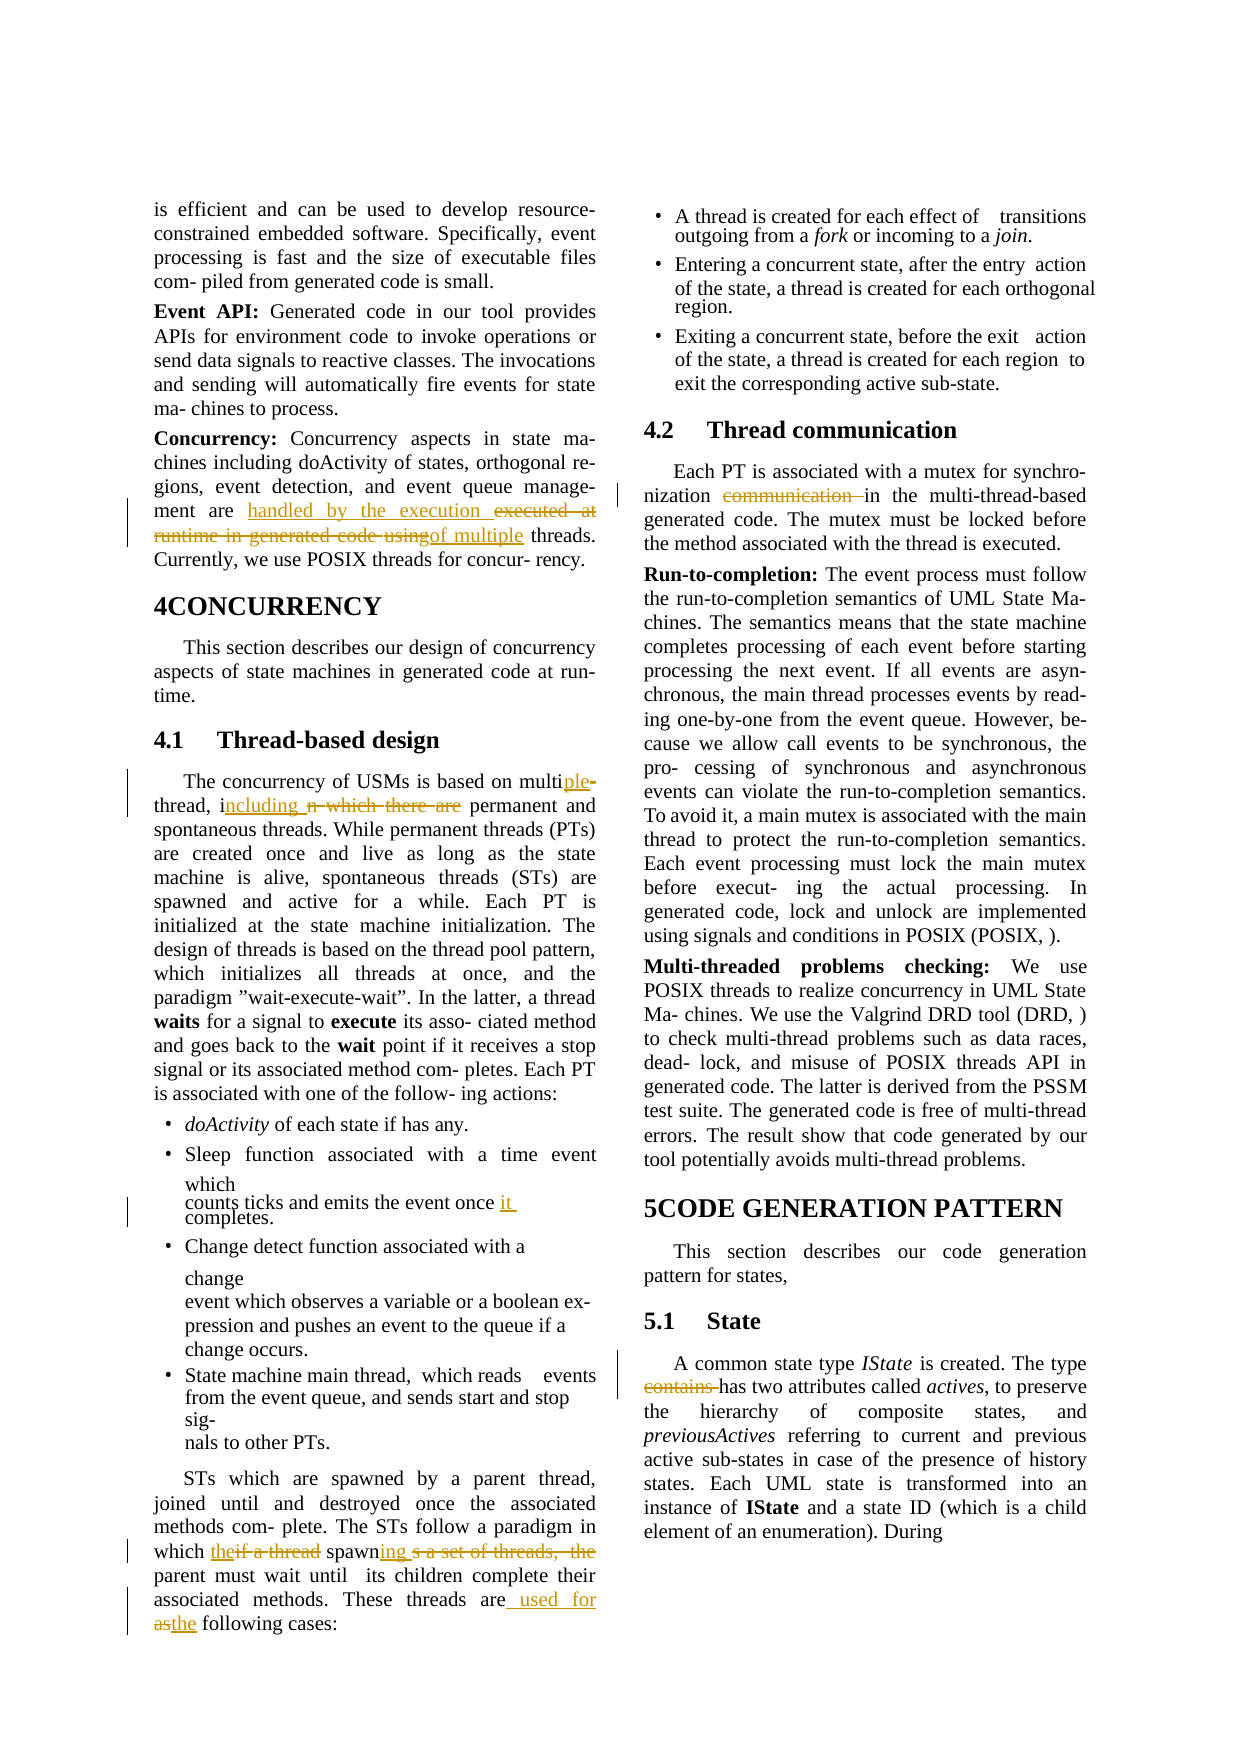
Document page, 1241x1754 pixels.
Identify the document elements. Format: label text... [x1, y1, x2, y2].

text The concurrency of USMs is based on multi thread, i permanent and spontaneous threads. While permanent threads (PTs) are created once and live as long as the state machine is alive, spontaneous threads (STs) are spawned and active for a while. Each PT is initialized at the state machine initialization. The design of threads is based on the thread pool pattern, which initializes all threads at once, and the paradigm ”wait-execute-wait”. In the latter, a thread waits for a signal to execute its asso- ciated method and goes back to the wait point if it receives a stop signal or its associated method com- pletes. Each PT is associated with one of the follow- ing actions: [153, 768, 596, 1105]
subtitle State [643, 1306, 1098, 1335]
text A common state type IState is created. The type has two attributes called actives, to preserve the hierarchy of composite states, and previousActives referring to current and previous active sub-states in case of the presence of history states. Each UML state is transformed into an instance of IState and a state ID (which is a child element of an enumeration). During [643, 1350, 1087, 1543]
text outgoing from a fork or incoming to a join. [816, 230, 1098, 246]
text Run-to-completion: The event process must follow the run-to-completion semantics of UML State Ma- chines. The semantics means that the state machine completes processing of each event before starting processing the next event. If all events are asyn- chronous, the main thread processes events by read- ing one-by-one from the event queue. However, be- cause we allow call events to be synchronous, the pro- cessing of synchronous and asynchronous events can violate the run-to-completion semantics. To avoid it, a main mutex is associated with the main thread to protect the run-to-completion semantics. Each event processing must lock the main mutex before execut- ing the actual processing. In generated code, lock and unlock are implemented using signals and conditions in POSIX (POSIX, ). [643, 562, 1087, 947]
text region. [674, 299, 1098, 317]
subtitle Thread-based design [153, 726, 596, 754]
text from the event queue, and sends start and stop sig- [184, 1387, 597, 1430]
text This section describes our design of concurrency aspects of state machines in generated code at run- time. [153, 635, 596, 707]
text exit the corresponding active sub-state. [674, 371, 1098, 395]
text of the state, a thread is created for each orthogonal [674, 278, 1098, 299]
text nals to other PTs. [184, 1430, 549, 1454]
text pression and pushes an event to the queue if a change occurs. [184, 1313, 597, 1361]
text Concurrency: Concurrency aspects in state ma- chines including doActivity of states, orthogonal re- gions, event detection, and event queue manage- ment are threads. Currently, we use POSIX threads for concur- rency. [153, 426, 596, 571]
list Exiting a concurrent state, before the exit action [654, 317, 1098, 350]
list Sleep function associated with a time event which [164, 1137, 596, 1197]
text Event API: Generated code in our tool provides APIs for environment code to invoke operations or send data signals to reactive classes. The invocations and sending will automatically fire events for state ma- chines to process. [153, 299, 596, 420]
list Entering a concurrent state, after the entry action [654, 246, 1098, 278]
text of the state, a thread is created for each region to [674, 350, 1098, 371]
subtitle 4CONCURRENCY [153, 590, 596, 621]
text event which observes a variable or a boolean ex- [184, 1292, 597, 1313]
list A thread is created for each effect of transitions [654, 197, 1098, 230]
text This section describes our code generation pattern for states, [643, 1239, 1087, 1287]
list doActivity of each state if has any. [164, 1105, 596, 1137]
subtitle Thread communication [643, 415, 1098, 443]
list State machine main thread, which reads events [164, 1361, 596, 1387]
text STs which are spawned by a parent thread, joined until and destroyed once the associated methods com- plete. The STs follow a paradigm in which spawn parent must wait until its children complete their associated methods. These threads are following cases: [153, 1466, 596, 1635]
text Multi-threaded problems checking: We use POSIX threads to realize concurrency in UML State Ma- chines. We use the Valgrind DRD tool (DRD, ) to check multi-thread problems such as data races, dead- lock, and misuse of POSIX threads API in generated code. The latter is derived from the PSSM test suite. The generated code is free of multi-thread errors. The result show that code generated by our tool potentially avoids multi-thread problems. [643, 954, 1087, 1171]
list Change detect function associated with a change [164, 1227, 596, 1292]
subtitle 5CODE GENERATION PATTERN [643, 1193, 1098, 1224]
text Each PT is associated with a mutex for synchro- nization in the multi-thread-based generated code. The mutex must be locked before the method associated with the thread is executed. [643, 459, 1087, 555]
text is efficient and can be used to develop resource- constrained embedded software. Specifically, event processing is fast and the size of executable files com- piled from generated code is small. [153, 197, 596, 293]
text counts ticks and emits the event once completes. [184, 1197, 597, 1227]
